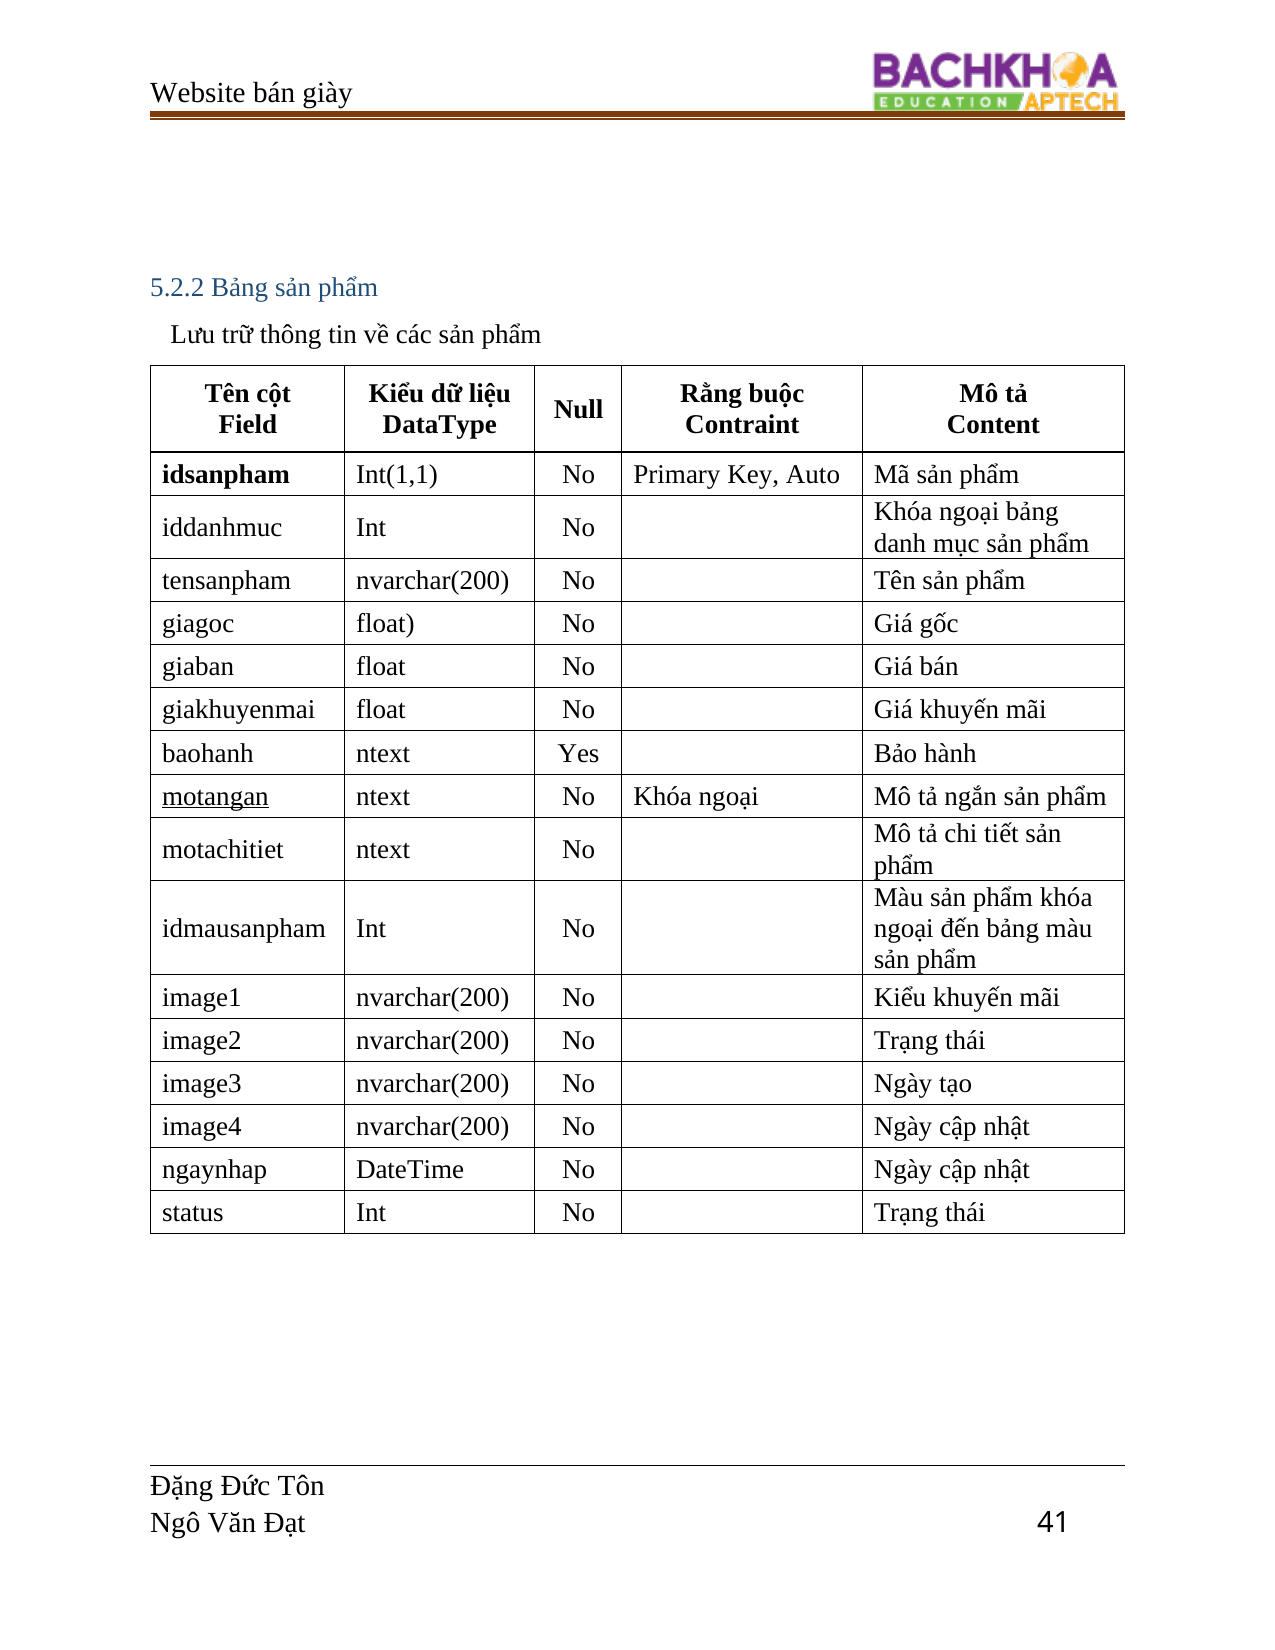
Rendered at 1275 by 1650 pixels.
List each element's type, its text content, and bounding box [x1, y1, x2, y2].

table_cell Mô tả chi tiết sản phẩm [863, 818, 1124, 880]
table_cell DateTime [345, 1148, 534, 1190]
table_cell No [535, 1148, 621, 1190]
table_cell [622, 1019, 862, 1061]
table_cell Ngày tạo [863, 1062, 1124, 1104]
table_cell Int [345, 1191, 534, 1233]
table_cell Trạng thái [863, 1191, 1124, 1233]
table_cell image4 [151, 1105, 344, 1147]
table_cell baohanh [151, 731, 344, 773]
table_cell Bảo hành [863, 731, 1124, 773]
table_header Null [535, 366, 621, 451]
table_cell image1 [151, 975, 344, 1017]
table_cell No [535, 645, 621, 687]
table_header Mô tả Content [863, 366, 1124, 451]
table_cell Mô tả ngắn sản phẩm [863, 775, 1124, 817]
table_cell No [535, 1062, 621, 1104]
table_cell [622, 975, 862, 1017]
table_cell Kiểu khuyến mãi [863, 975, 1124, 1017]
table_cell nvarchar(200) [345, 1019, 534, 1061]
table_cell Ngày cập nhật [863, 1148, 1124, 1190]
table_cell giaban [151, 645, 344, 687]
table_cell nvarchar(200) [345, 975, 534, 1017]
table_cell [622, 1148, 862, 1190]
table_cell idsanpham [151, 453, 344, 494]
table_cell Ngày cập nhật [863, 1105, 1124, 1147]
table_cell float) [345, 602, 534, 644]
table_cell [622, 818, 862, 880]
table_cell Mã sản phẩm [863, 453, 1124, 494]
table_header Rằng buộc Contraint [622, 366, 862, 451]
table_cell Tên sản phẩm [863, 559, 1124, 601]
table_cell No [535, 602, 621, 644]
table_cell Khóa ngoại [622, 775, 862, 817]
table_cell [622, 645, 862, 687]
table_cell motachitiet [151, 818, 344, 880]
table_cell float [345, 645, 534, 687]
table_cell nvarchar(200) [345, 1105, 534, 1147]
table_cell giakhuyenmai [151, 688, 344, 730]
table_cell Khóa ngoại bảng danh mục sản phẩm [863, 496, 1124, 558]
table_cell motangan [151, 775, 344, 817]
table_cell Int(1,1) [345, 453, 534, 494]
table_cell Giá bán [863, 645, 1124, 687]
table_cell Giá gốc [863, 602, 1124, 644]
picture [870, 52, 1123, 111]
table_cell [622, 559, 862, 601]
table_cell [622, 881, 862, 974]
table_header Kiểu dữ liệu DataType [345, 366, 534, 451]
table_cell Trạng thái [863, 1019, 1124, 1061]
table_cell No [535, 975, 621, 1017]
table_cell [622, 731, 862, 773]
table_cell ntext [345, 775, 534, 817]
table_cell tensanpham [151, 559, 344, 601]
table_cell nvarchar(200) [345, 1062, 534, 1104]
table_cell Yes [535, 731, 621, 773]
table_cell Màu sản phẩm khóa ngoại đến bảng màu sản phẩm [863, 881, 1124, 974]
text Lưu trữ thông tin về các sản phẩm [150, 318, 1125, 349]
table_cell Primary Key, Auto [622, 453, 862, 494]
table_cell No [535, 881, 621, 974]
table_cell Int [345, 496, 534, 558]
table_cell image2 [151, 1019, 344, 1061]
table_cell No [535, 818, 621, 880]
table_cell image3 [151, 1062, 344, 1104]
table_cell No [535, 1105, 621, 1147]
table_cell status [151, 1191, 344, 1233]
table_cell nvarchar(200) [345, 559, 534, 601]
table_cell No [535, 453, 621, 494]
table_cell iddanhmuc [151, 496, 344, 558]
table_cell No [535, 688, 621, 730]
table_cell ntext [345, 731, 534, 773]
table_header Tên cột Field [151, 366, 344, 451]
table_cell ngaynhap [151, 1148, 344, 1190]
table_cell [622, 1105, 862, 1147]
table_cell No [535, 1191, 621, 1233]
table_cell [622, 1062, 862, 1104]
table_cell ntext [345, 818, 534, 880]
table_cell idmausanpham [151, 881, 344, 974]
table_cell [622, 688, 862, 730]
table_cell giagoc [151, 602, 344, 644]
table_cell No [535, 496, 621, 558]
table_cell [622, 1191, 862, 1233]
table_cell Giá khuyến mãi [863, 688, 1124, 730]
table_cell float [345, 688, 534, 730]
table_cell [622, 496, 862, 558]
table_cell No [535, 775, 621, 817]
table_cell Int [345, 881, 534, 974]
subtitle 5.2.2 Bảng sản phẩm [150, 271, 1125, 303]
table_cell No [535, 559, 621, 601]
table_cell No [535, 1019, 621, 1061]
table_cell [622, 602, 862, 644]
